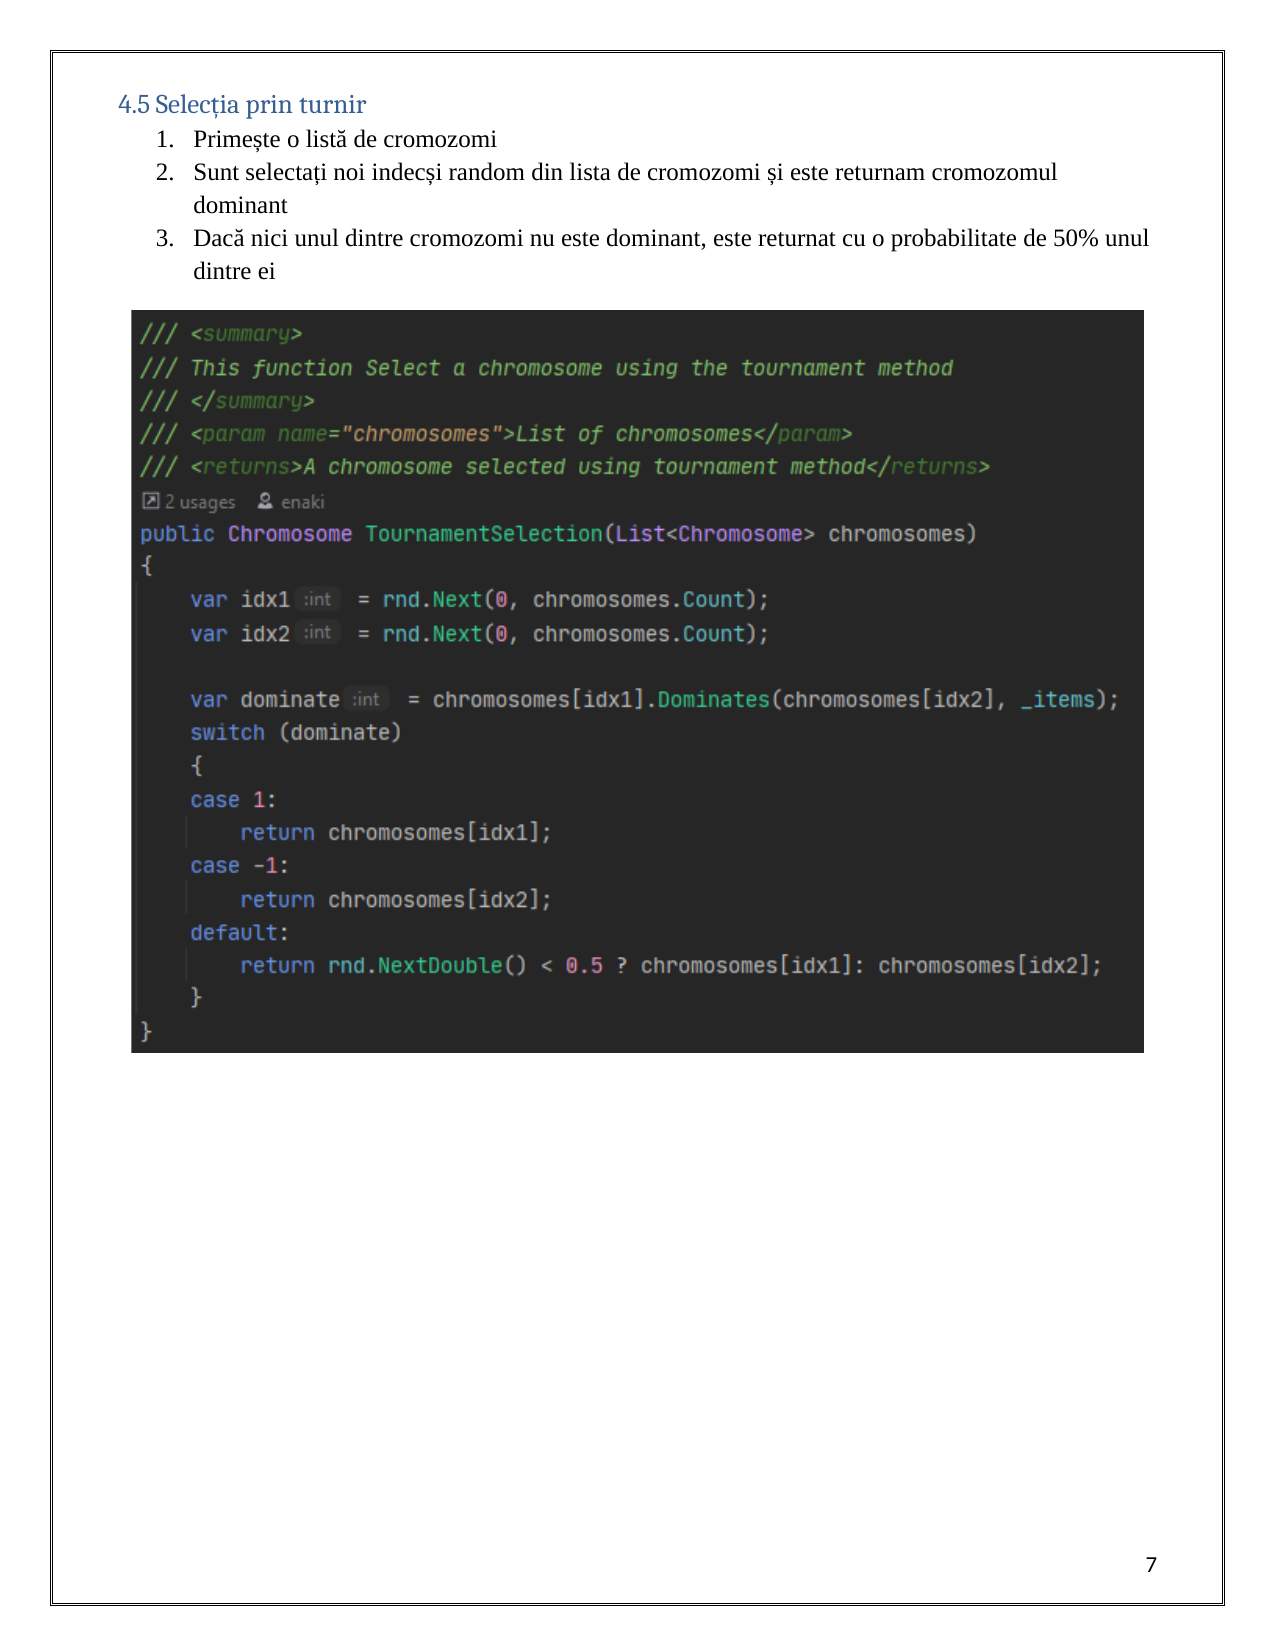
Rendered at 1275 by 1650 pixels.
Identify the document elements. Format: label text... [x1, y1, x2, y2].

list Sunt selectați noi indecși random din lista de cromozomi și este returnam cromozomul dominant [156, 157, 1157, 219]
list Primește o listă de cromozomi [156, 124, 1157, 153]
list Dacă nici unul dintre cromozomi nu este dominant, este returnat cu o probabilitate de 50% unul dintre ei [156, 223, 1157, 285]
subtitle 4.5 Selecția prin turnir [118, 89, 1157, 120]
picture [131, 310, 1144, 1053]
